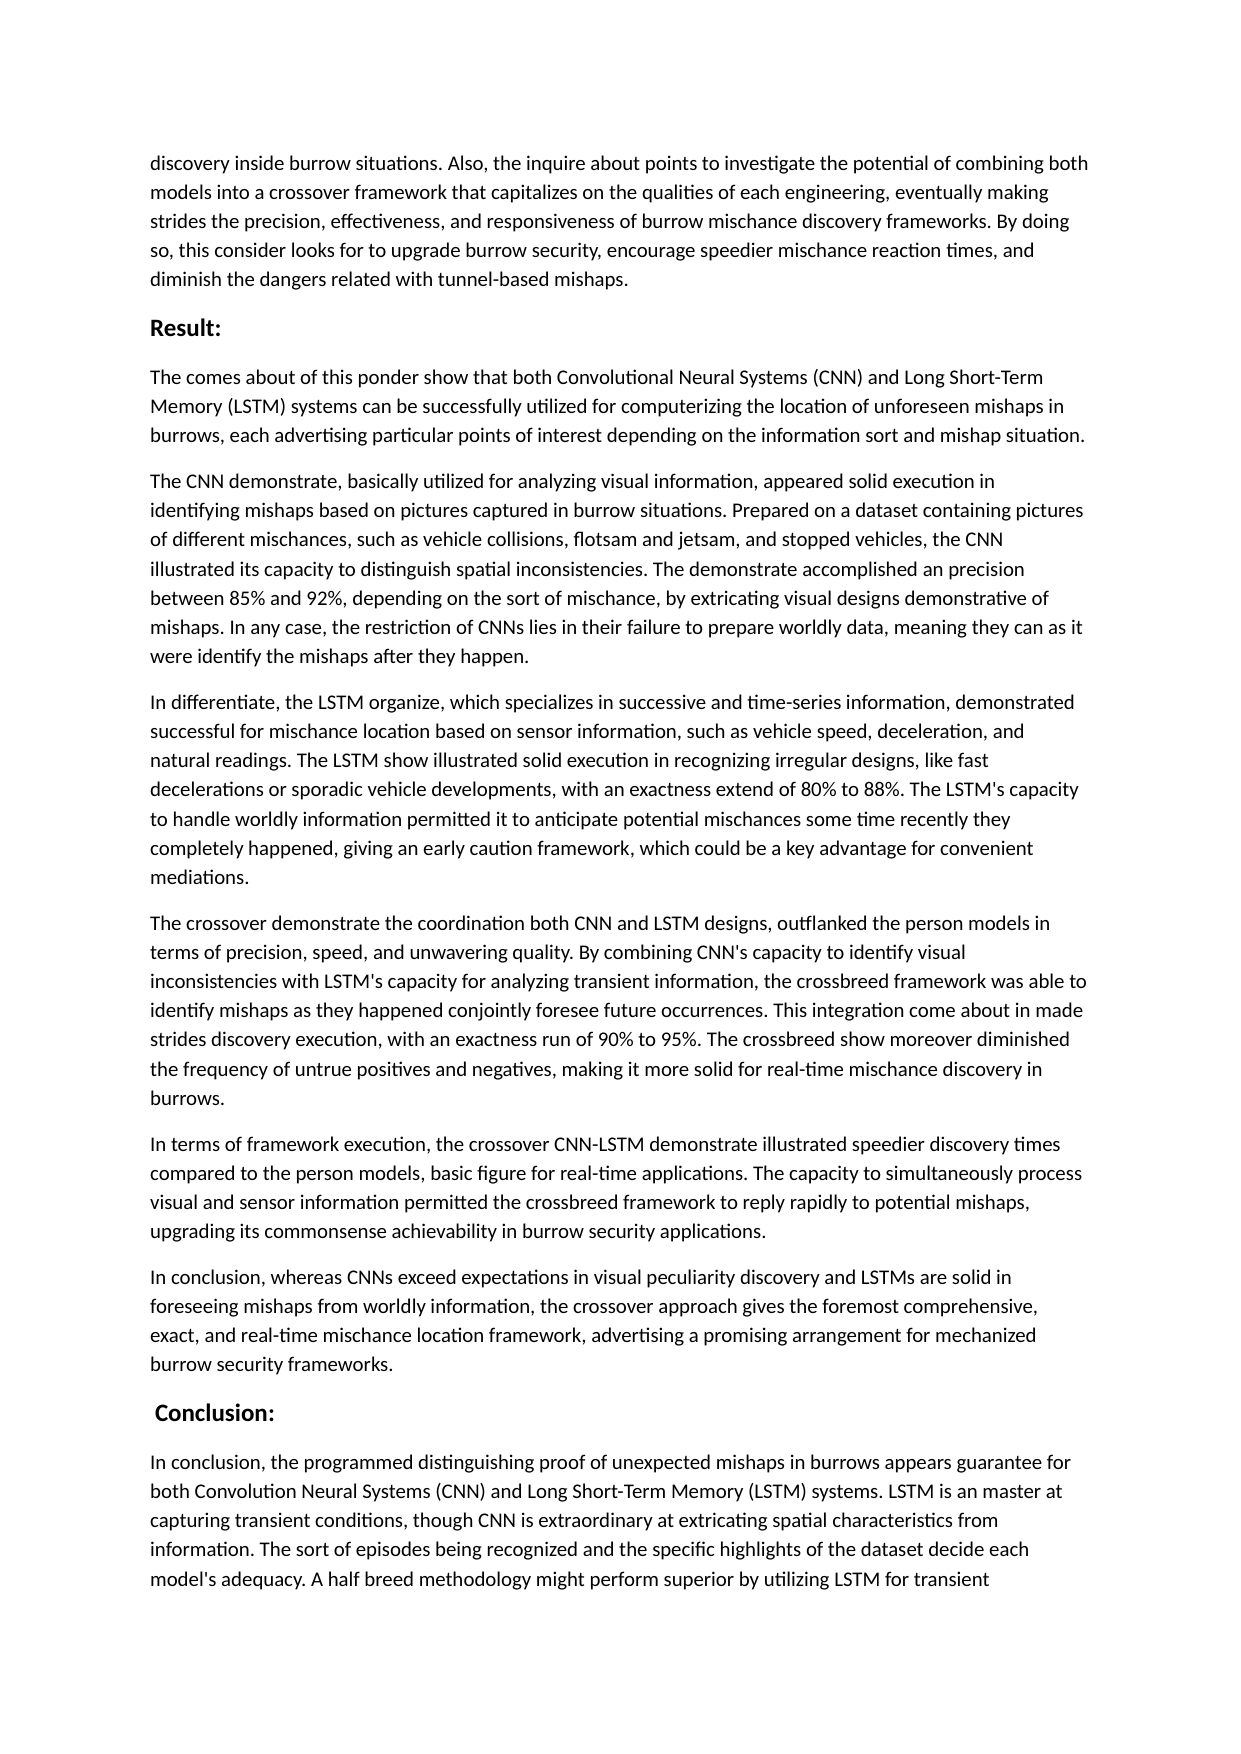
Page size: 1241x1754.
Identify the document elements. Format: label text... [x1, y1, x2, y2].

text Result: [150, 312, 1090, 343]
text The comes about of this ponder show that both Convolutional Neural Systems (CNN) and Long Short-Term Memory (LSTM) systems can be successfully utilized for computerizing the location of unforeseen mishaps in burrows, each advertising particular points of interest depending on the information sort and mishap situation. [150, 364, 1090, 448]
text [150, 150, 1090, 292]
text The crossover demonstrate the coordination both CNN and LSTM designs, outflanked the person models in terms of precision, speed, and unwavering quality. By combining CNN's capacity to identify visual inconsistencies with LSTM's capacity for analyzing transient information, the crossbreed framework was able to identify mishaps as they happened conjointly foresee future occurrences. This integration come about in made strides discovery execution, with an exactness run of 90% to 95%. The crossbreed show moreover diminished the frequency of untrue positives and negatives, making it more solid for real-time mischance discovery in burrows. [150, 910, 1090, 1110]
text The CNN demonstrate, basically utilized for analyzing visual information, appeared solid execution in identifying mishaps based on pictures captured in burrow situations. Prepared on a dataset containing pictures of different mischances, such as vehicle collisions, flotsam and jetsam, and stopped vehicles, the CNN illustrated its capacity to distinguish spatial inconsistencies. The demonstrate accomplished an precision between 85% and 92%, depending on the sort of mischance, by extricating visual designs demonstrative of mishaps. In any case, the restriction of CNNs lies in their failure to prepare worldly data, meaning they can as it were identify the mishaps after they happen. [150, 468, 1090, 669]
text In terms of framework execution, the crossover CNN-LSTM demonstrate illustrated speedier discovery times compared to the person models, basic figure for real-time applications. The capacity to simultaneously process visual and sensor information permitted the crossbreed framework to reply rapidly to potential mishaps, upgrading its commonsense achievability in burrow security applications. [150, 1131, 1090, 1244]
text In conclusion, whereas CNNs exceed expectations in visual peculiarity discovery and LSTMs are solid in foreseeing mishaps from worldly information, the crossover approach gives the foremost comprehensive, exact, and real-time mischance location framework, advertising a promising arrangement for mechanized burrow security frameworks. [150, 1264, 1090, 1377]
text Conclusion: [150, 1397, 1090, 1428]
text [150, 1449, 1090, 1591]
text In differentiate, the LSTM organize, which specializes in successive and time-series information, demonstrated successful for mischance location based on sensor information, such as vehicle speed, deceleration, and natural readings. The LSTM show illustrated solid execution in recognizing irregular designs, like fast decelerations or sporadic vehicle developments, with an exactness extend of 80% to 88%. The LSTM's capacity to handle worldly information permitted it to anticipate potential mischances some time recently they completely happened, giving an early caution framework, which could be a key advantage for convenient mediations. [150, 689, 1090, 889]
